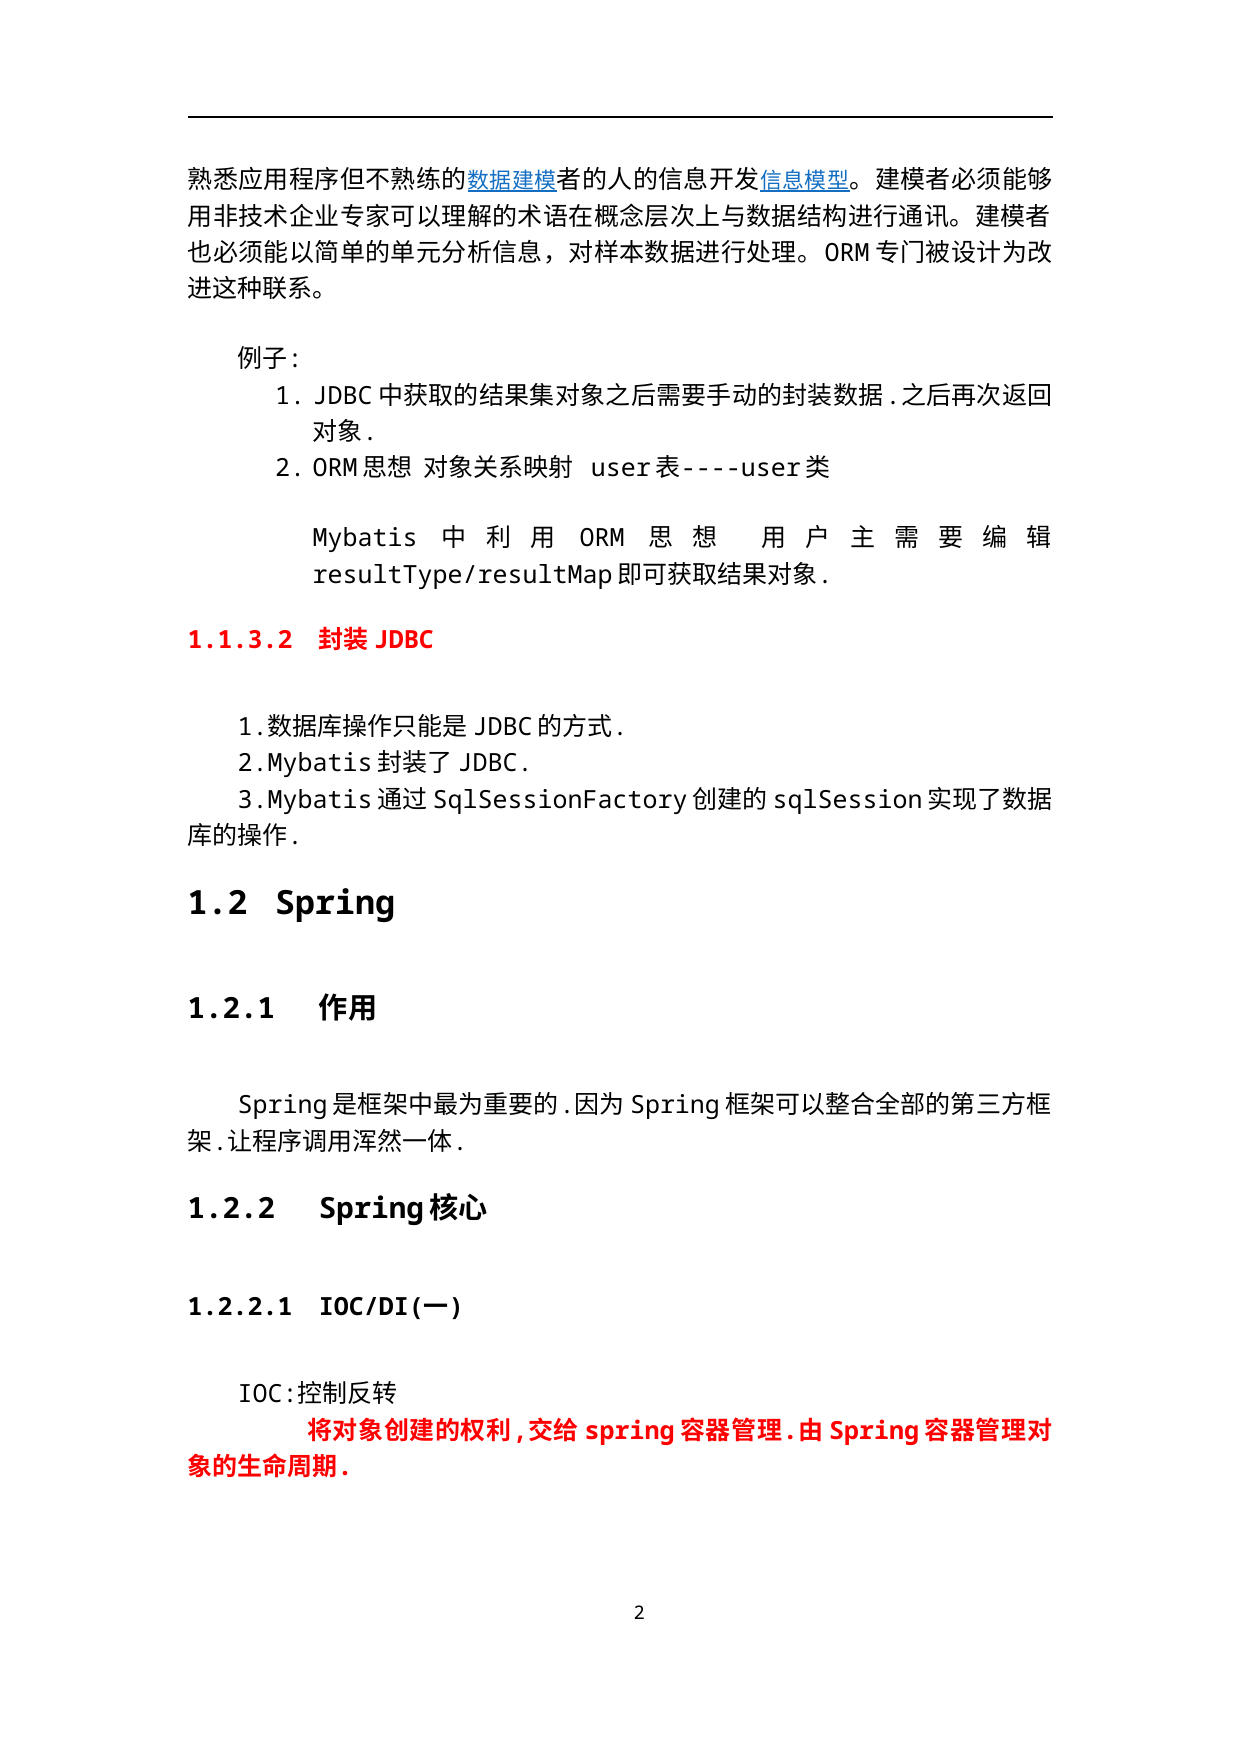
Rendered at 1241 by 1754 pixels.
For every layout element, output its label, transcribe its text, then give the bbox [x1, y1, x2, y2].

subtitle 作用 [187, 984, 1053, 1027]
list ORM思想 对象关系映射 user表----user类 [275, 448, 1053, 484]
text 2.Mybatis封装了JDBC. [187, 743, 1053, 779]
text 将对象创建的权利,交给spring容器管理.由Spring容器管理对象的生命周期. [187, 1410, 1053, 1483]
text 1.数据库操作只能是JDBC的方式. [187, 707, 1053, 743]
list Mybatis中利用ORM思想 用户主需要编辑 resultType/resultMap即可获取结果对象. [312, 518, 1053, 590]
list JDBC中获取的结果集对象之后需要手动的封装数据.之后再次返回对象. [275, 375, 1053, 448]
text 例子: [187, 339, 1053, 375]
subtitle Spring [187, 879, 1053, 924]
subtitle Spring核心 [187, 1184, 1053, 1227]
text 3.Mybatis通过SqlSessionFactory创建的sqlSession实现了数据库的操作. [187, 779, 1053, 852]
subtitle 封装JDBC [187, 619, 1053, 656]
subtitle IOC/DI(一) [187, 1287, 1053, 1323]
text IOC:控制反转 [187, 1374, 1053, 1410]
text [187, 160, 1053, 305]
text Spring是框架中最为重要的.因为Spring框架可以整合全部的第三方框架.让程序调用浑然一体. [187, 1085, 1053, 1157]
